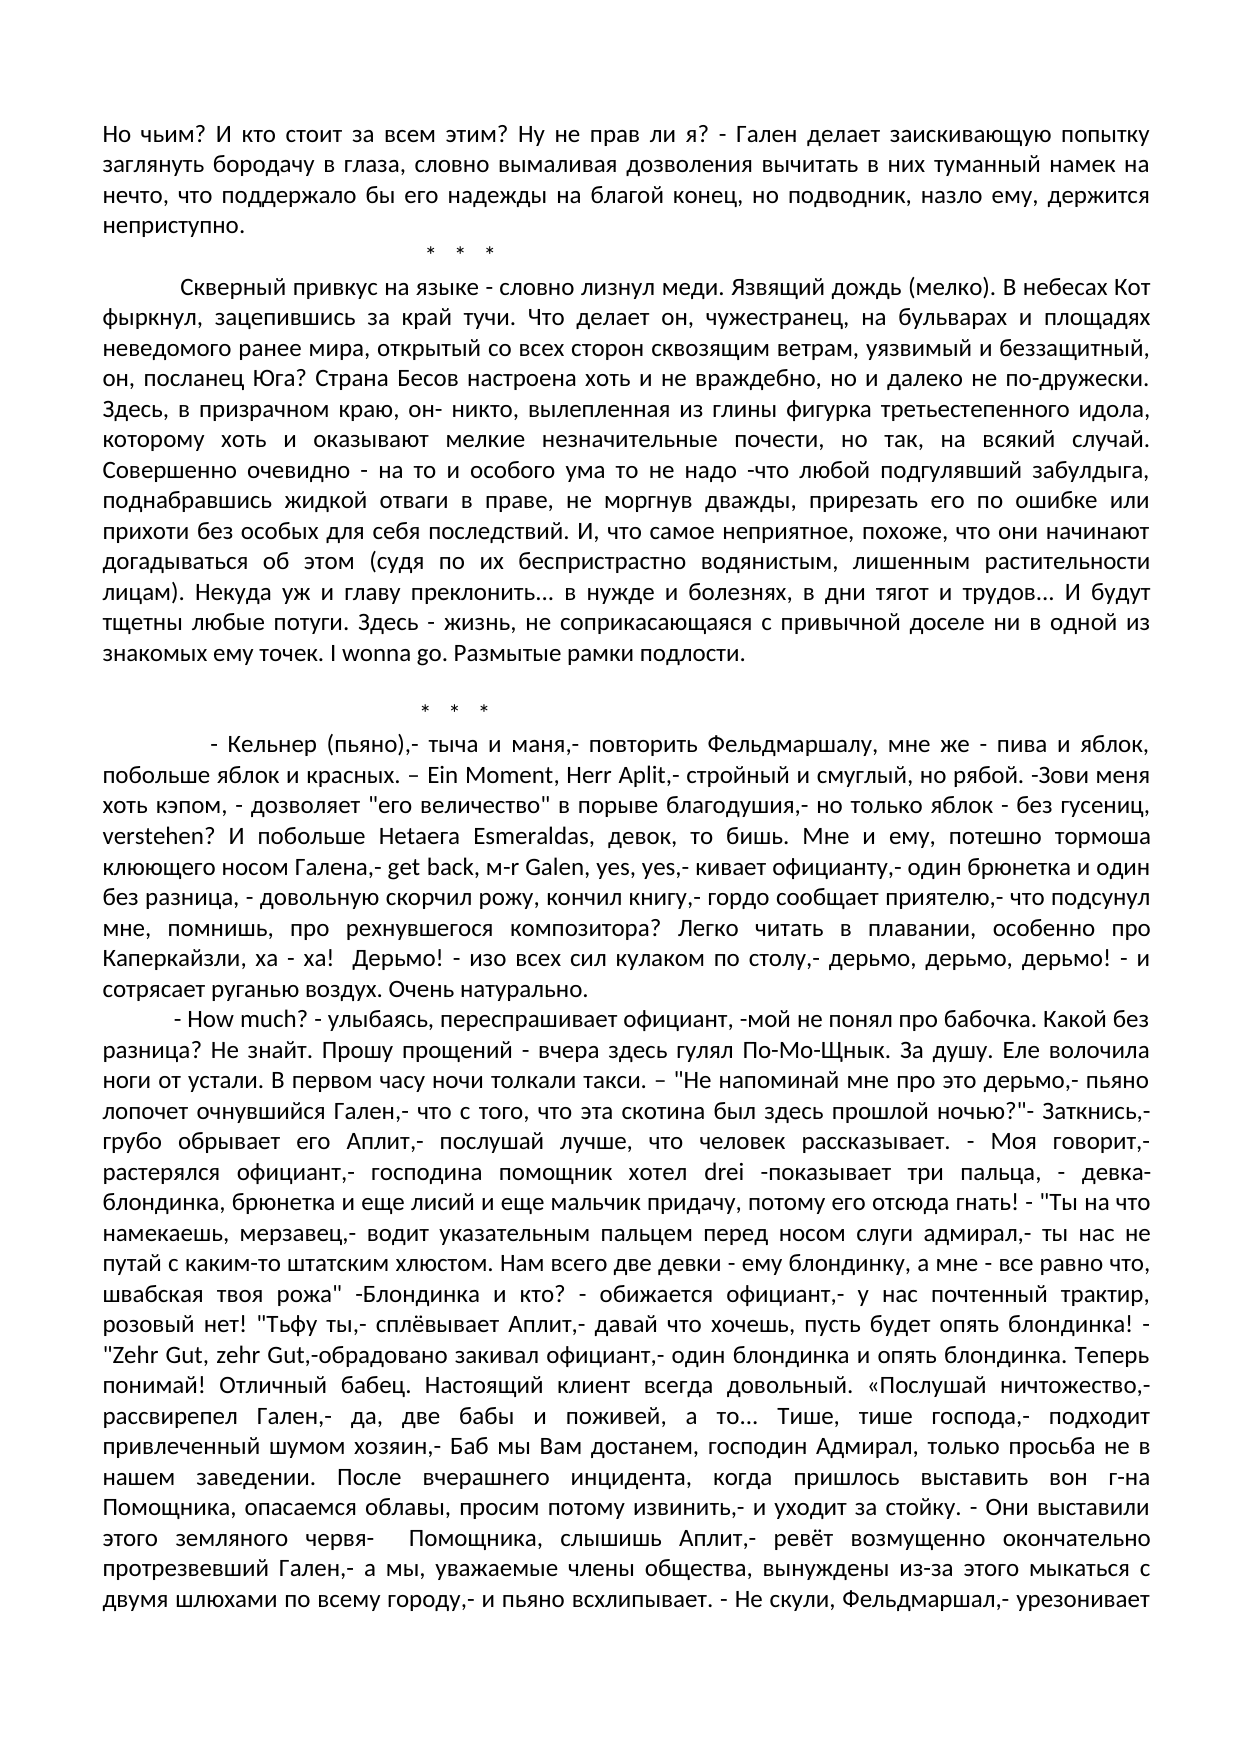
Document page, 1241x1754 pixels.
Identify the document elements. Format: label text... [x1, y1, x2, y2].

text * * * [102, 698, 1152, 728]
text Скверный привкус на языке - словно лизнул меди. Язвящий дождь (мелко). В небесах Кот фыркнул, зацепившись за край тучи. Что делает он, чужестранец, на бульварах и площадях неведомого ранее мира, открытый со всех сторон сквозящим ветрам, уязвимый и беззащитный, он, посланец Юга? Страна Бесов настроена хоть и не враждебно, но и далеко не по-дружески. Здесь, в призрачном краю, он- никто, вылепленная из глины фигурка третьестепенного идола, которому хоть и оказывают мелкие незначительные почести, но так, на всякий случай. Совершенно очевидно - на то и особого ума то не надо -что любой подгулявший забулдыга, поднабравшись жидкой отваги в праве, не моргнув дважды, прирезать его по ошибке или прихоти без особых для себя последствий. И, что самое неприятное, похоже, что они начинают догадываться об этом (судя по их беспристрастно водянистым, лишенным растительности лицам). Некуда уж и главу преклонить... в нужде и болезнях, в дни тягот и трудов... И будут тщетны любые потуги. Здесь - жизнь, не соприкасающаяся с привычной доселе ни в одной из знакомых ему точек. I wonna go. Размытые рамки подлости. [102, 271, 1152, 667]
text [102, 1003, 1152, 1614]
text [102, 118, 1152, 240]
text * * * [102, 240, 1152, 271]
text - Кельнер (пьяно),- тыча и маня,- повторить Фельдмаршалу, мне же - пива и яблок, побольше яблок и красных. – Ein Moment, Herr Aplit,- стройный и смуглый, но рябой. -Зови меня хоть кэпом, - дозволяет "его величество" в порыве благодушия,- но только яблок - без гусениц, verstehen? И побольше Hеtаега Esmeraldas, девок, то бишь. Мне и ему, потешно тормоша клюющего носом Галена,- get bасk, м-r Galen, yes, yes,- кивает официанту,- один брюнетка и один без разница, - довольную скорчил рожу, кончил книгу,- гордо сообщает приятелю,- что подсунул мне, помнишь, про рехнувшегося композитора? Легко читать в плавании, особенно про Каперкайзли, ха - ха! Дерьмо! - изо всех сил кулаком по столу,- дерьмо, дерьмо, дерьмо! - и сотрясает руганью воздух. Очень натурально. [102, 728, 1152, 1003]
